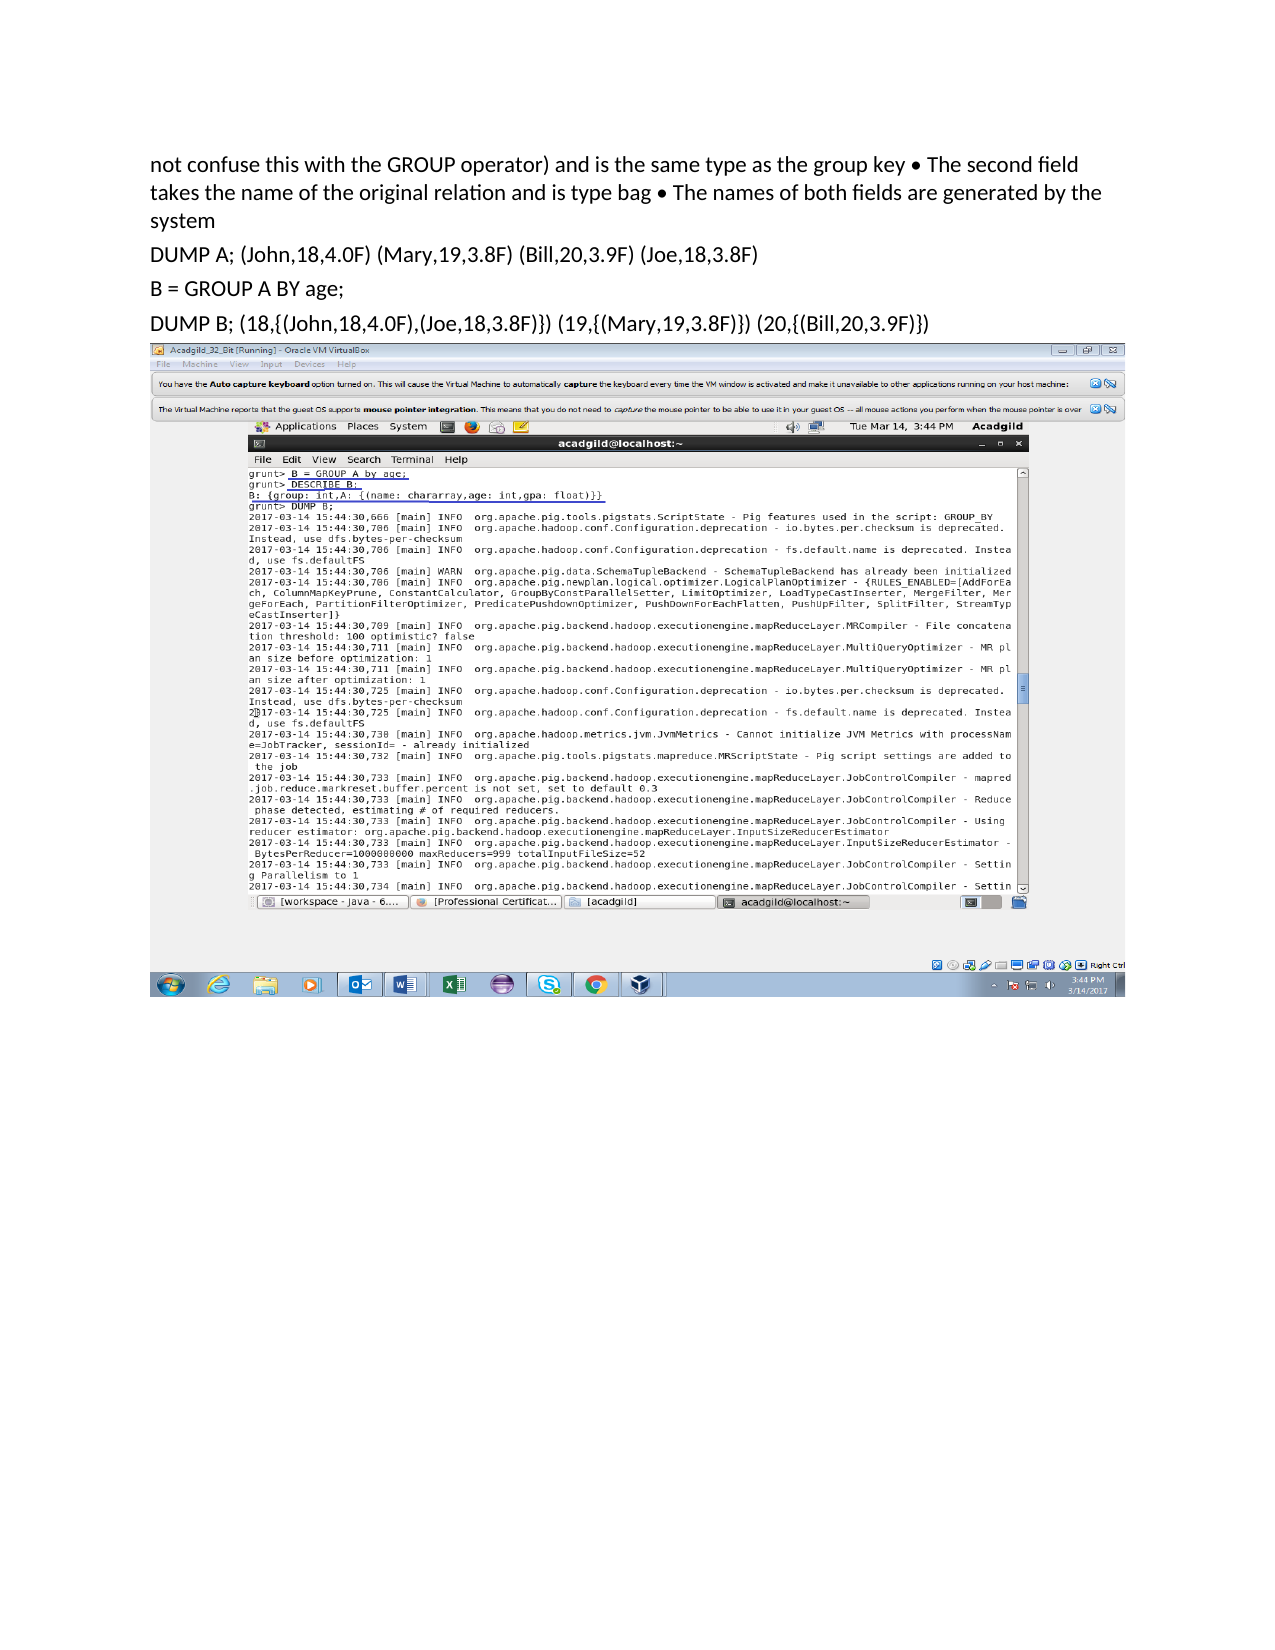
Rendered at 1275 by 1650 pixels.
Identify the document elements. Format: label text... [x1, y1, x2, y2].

picture [150, 343, 1125, 997]
text B = GROUP A BY age; [150, 274, 1125, 303]
text DUMP A; (John,18,4.0F) (Mary,19,3.8F) (Bill,20,3.9F) (Joe,18,3.8F) [150, 240, 1125, 268]
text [150, 150, 1125, 234]
text DUMP B; (18,{(John,18,4.0F),(Joe,18,3.8F)}) (19,{(Mary,19,3.8F)}) (20,{(Bill,20,3.9F)}) [150, 309, 1125, 337]
